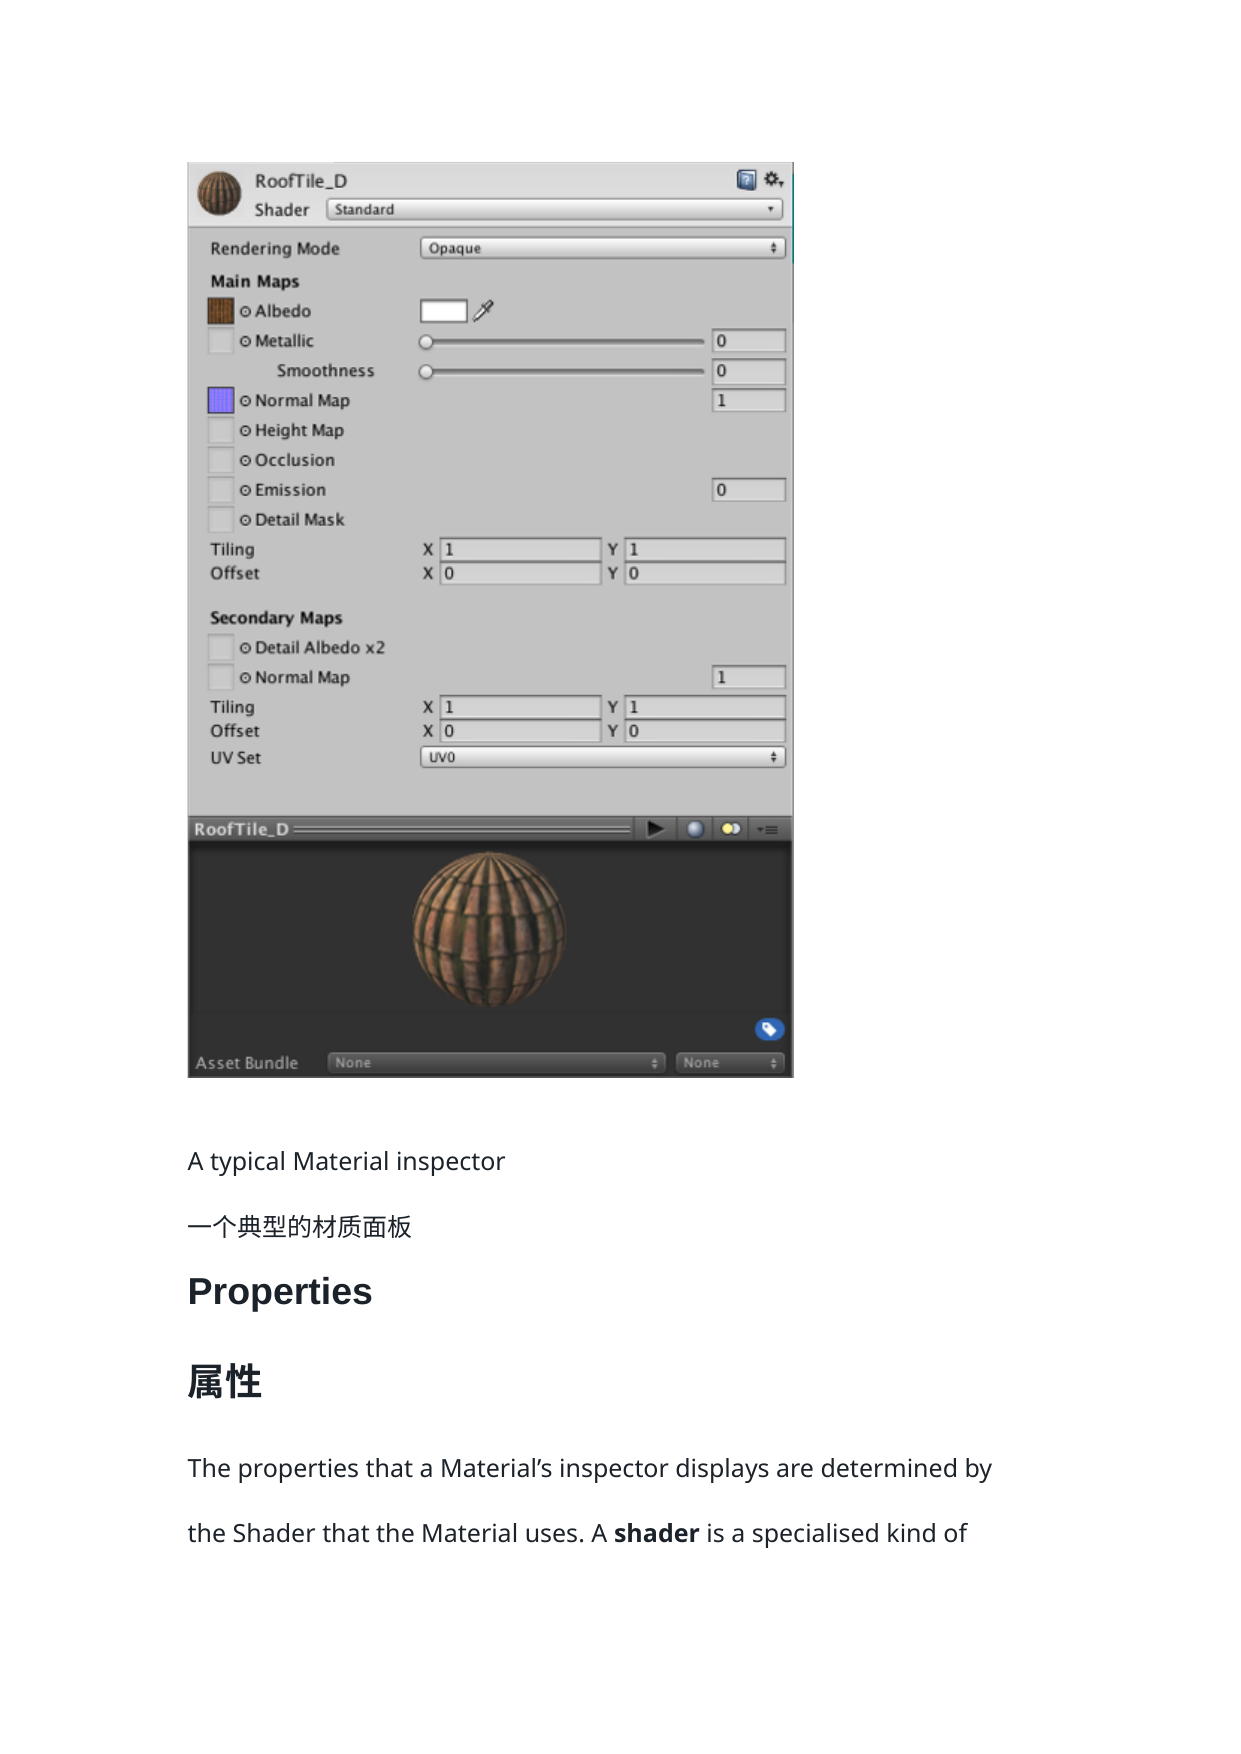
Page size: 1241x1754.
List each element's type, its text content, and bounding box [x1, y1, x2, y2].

text 一个典型的材质面板 [187, 1193, 1053, 1258]
text A typical Material inspector [187, 1128, 1053, 1193]
text 属性 [187, 1346, 1053, 1411]
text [187, 1435, 1053, 1565]
text Properties [187, 1258, 1053, 1323]
picture [187, 162, 794, 1078]
